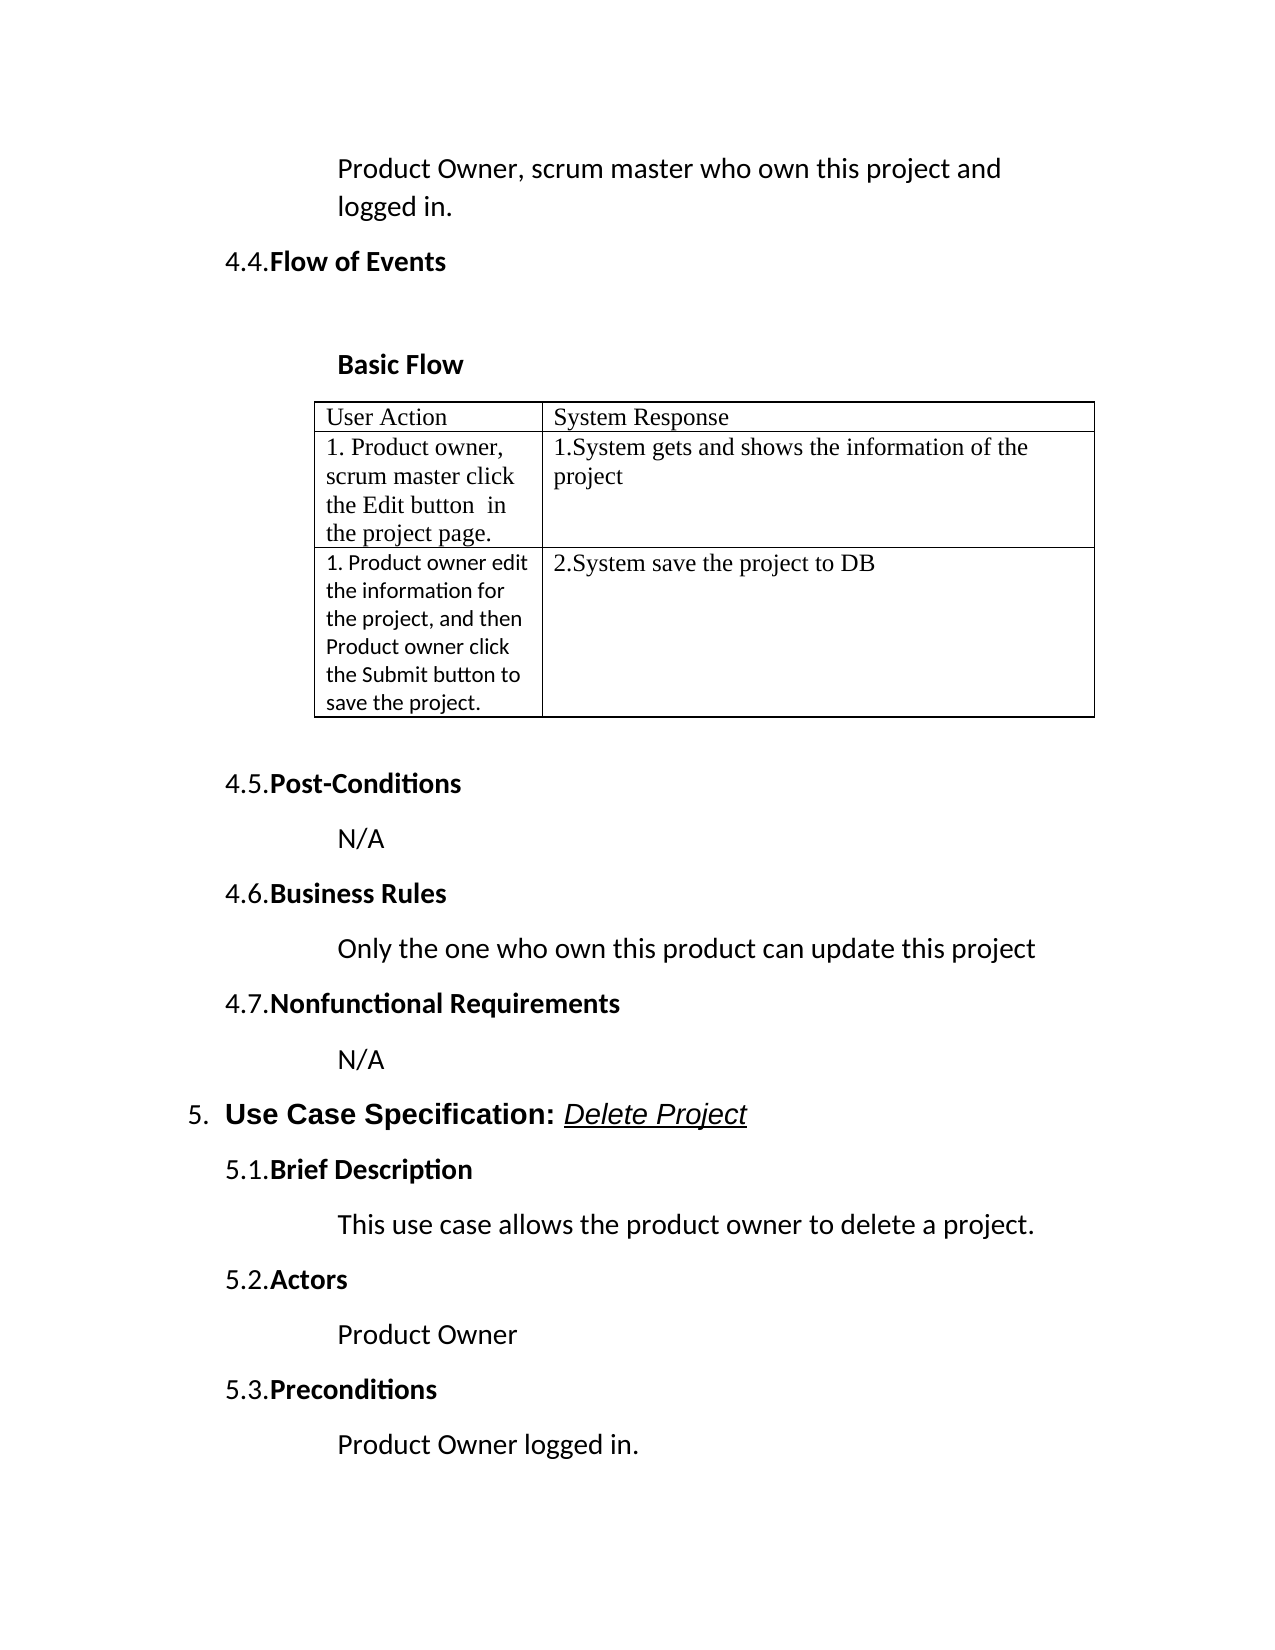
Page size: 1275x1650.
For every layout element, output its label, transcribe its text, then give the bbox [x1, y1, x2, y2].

text N/A [337, 1041, 1087, 1076]
table_cell 1. Product owner, scrum master click the Edit button in the project page. [315, 432, 542, 547]
list Brief Description [225, 1151, 1087, 1187]
list Nonfunctional Requirements [225, 986, 1087, 1021]
text N/A [337, 820, 1087, 856]
list Use Case Specification: Delete Project [187, 1096, 1087, 1131]
text Product Owner [337, 1316, 1087, 1352]
table_header User Action [315, 403, 542, 431]
table_header System Response [543, 403, 1094, 431]
table_cell 1. Product owner edit the information for the project, and then Product owner click the Submit button to save the project. [315, 548, 542, 716]
list Flow of Events [225, 243, 1087, 279]
list Actors [225, 1261, 1087, 1297]
list Business Rules [225, 875, 1087, 911]
text This use case allows the product owner to delete a project. [337, 1206, 1087, 1242]
list Post-Conditions [225, 765, 1087, 801]
text Basic Flow [270, 346, 1087, 382]
table_cell 2.System save the project to DB [543, 548, 1094, 716]
text Only the one who own this product can update this project [337, 931, 1087, 966]
text Product Owner, scrum master who own this project and logged in. [337, 150, 1087, 224]
text Product Owner logged in. [337, 1426, 1087, 1462]
table_cell 1.System gets and shows the information of the project [543, 432, 1094, 547]
list Preconditions [225, 1371, 1087, 1407]
